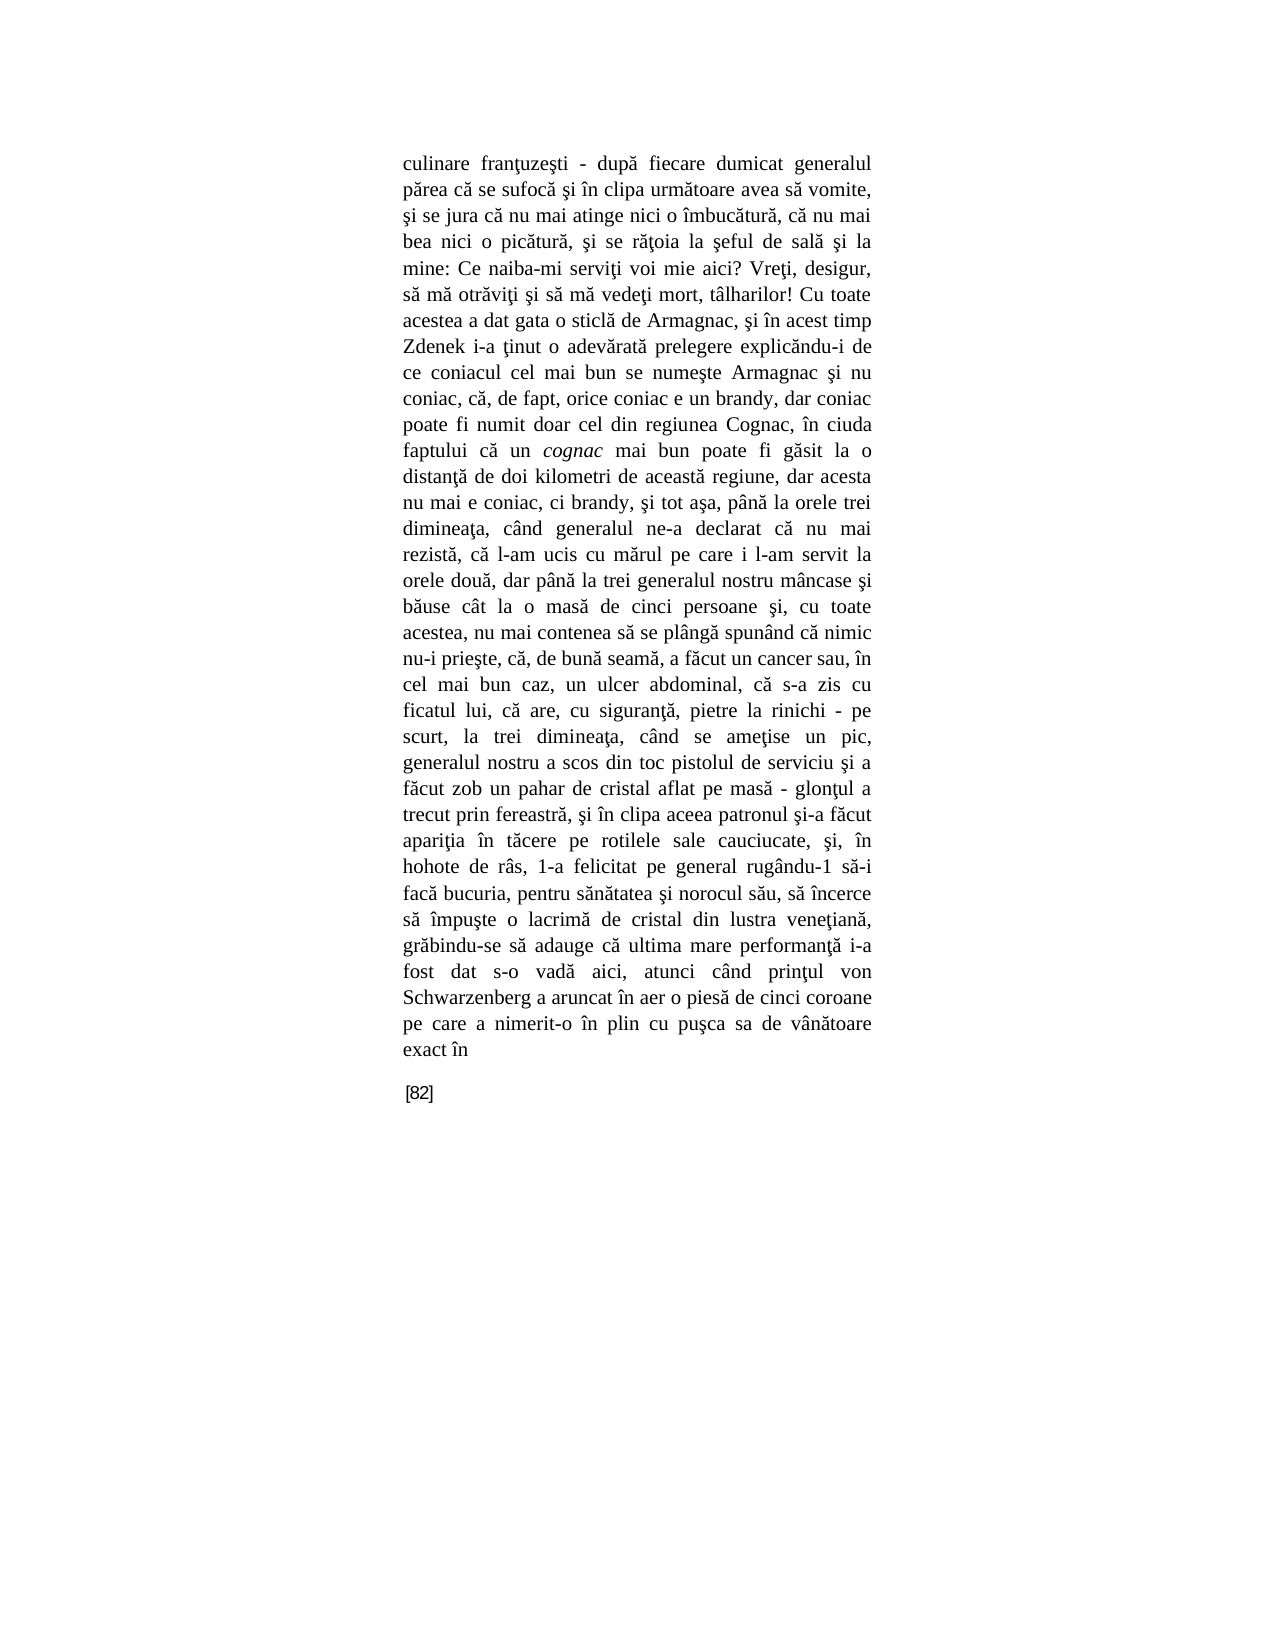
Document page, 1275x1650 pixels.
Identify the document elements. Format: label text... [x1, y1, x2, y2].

text culinare franţuzeşti - după fiecare dumicat generalul părea că se sufocă şi în clipa următoare avea să vomite, şi se jura că nu mai atinge nici o îmbucătură, că nu mai bea nici o picătură, şi se răţoia la şeful de sală şi la mine: Ce naiba-mi serviţi voi mie aici? Vreţi, desigur, să mă otrăviţi şi să mă vedeţi mort, tâlharilor! Cu toate acestea a dat gata o sticlă de Armagnac, şi în acest timp Zdenek i-a ţinut o adevărată prelegere explicăndu-i de ce coniacul cel mai bun se numeşte Armagnac şi nu coniac, că, de fapt, orice coniac e un brandy, dar coniac poate fi numit doar cel din regiunea Cognac, în ciuda faptului că un cognac mai bun poate fi găsit la o distanţă de doi kilometri de această regiune, dar acesta nu mai e coniac, ci brandy, şi tot aşa, până la orele trei dimineaţa, când generalul ne-a declarat că nu mai rezistă, că l-am ucis cu mărul pe care i l-am servit la orele două, dar până la trei generalul nostru mâncase şi băuse cât la o masă de cinci persoane şi, cu toate acestea, nu mai contenea să se plângă spunând că nimic nu-i prieşte, că, de bună seamă, a făcut un cancer sau, în cel mai bun caz, un ulcer abdominal, că s-a zis cu ficatul lui, că are, cu siguranţă, pietre la rinichi - pe scurt, la trei dimineaţa, când se ameţise un pic, generalul nostru a scos din toc pistolul de serviciu şi a făcut zob un pahar de cristal aflat pe masă - glonţul a trecut prin fereastră, şi în clipa aceea patronul şi-a făcut apariţia în tăcere pe rotilele sale cauciucate, şi, în hohote de râs, 1-a felicitat pe general rugându-1 să-i facă bucuria, pentru sănătatea şi norocul său, să încerce să împuşte o lacrimă de cristal din lustra veneţiană, grăbindu-se să adauge că ultima mare performanţă i-a fost dat s-o vadă aici, atunci când prinţul von Schwarzenberg a aruncat în aer o piesă de cinci coroane pe care a nimerit-o în plin cu puşca sa de vânătoare exact în [403, 150, 872, 1061]
text [82] [405, 1081, 872, 1103]
